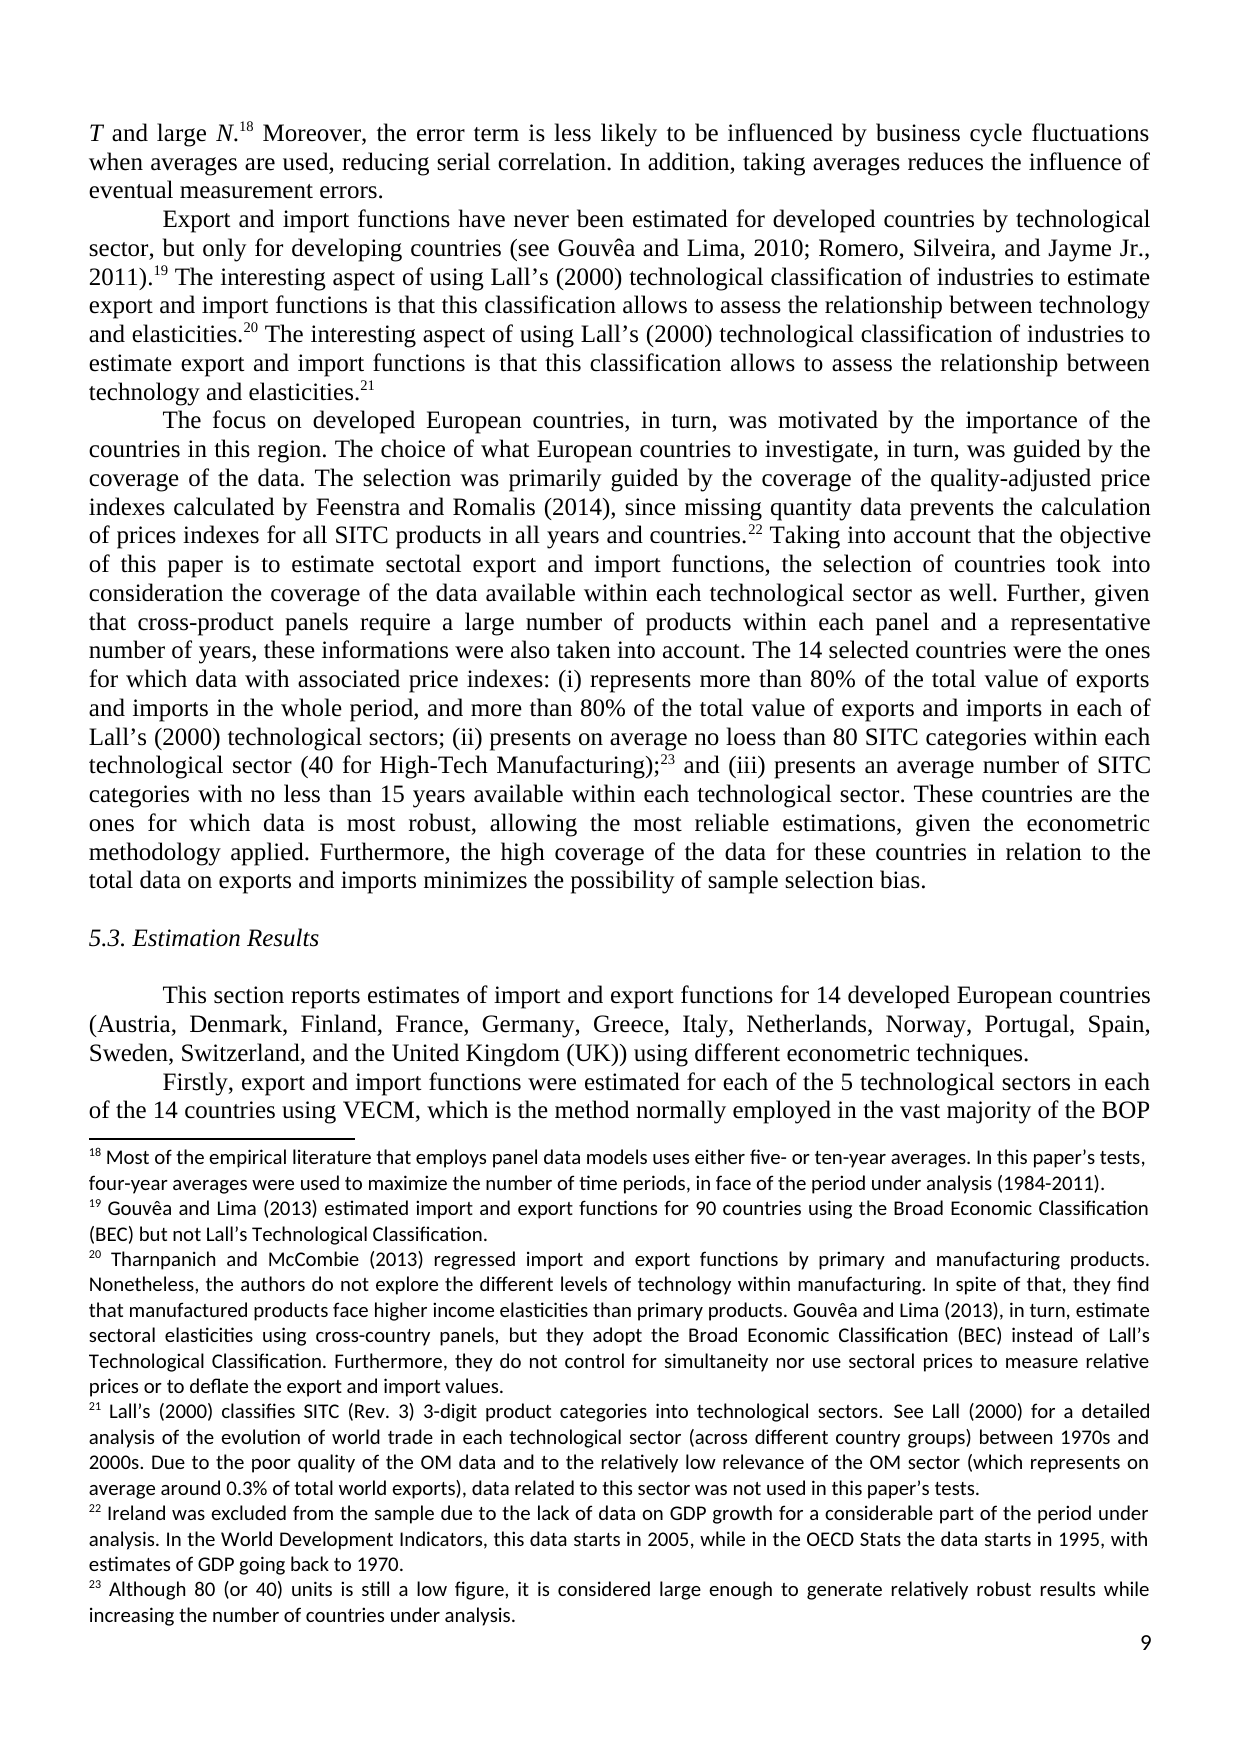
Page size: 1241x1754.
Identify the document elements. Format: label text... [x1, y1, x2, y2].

text 5.3. Estimation Results [89, 923, 1152, 952]
text Export and import functions have never been estimated for developed countries by technological sector, but only for developing countries (see Gouvêa and Lima, 2010; Romero, Silveira, and Jayme Jr., 2011). The interesting aspect of using Lall’s (2000) technological classification of industries to estimate export and import functions is that this classification allows to assess the relationship between technology and elasticities. The interesting aspect of using Lall’s (2000) technological classification of industries to estimate export and import functions is that this classification allows to assess the relationship between technology and elasticities. [89, 204, 1152, 406]
text The focus on developed European countries, in turn, was motivated by the importance of the countries in this region. The choice of what European countries to investigate, in turn, was guided by the coverage of the data. The selection was primarily guided by the coverage of the quality-adjusted price indexes calculated by Feenstra and Romalis (2014), since missing quantity data prevents the calculation of prices indexes for all SITC products in all years and countries. Taking into account that the objective of this paper is to estimate sectotal export and import functions, the selection of countries took into consideration the coverage of the data available within each technological sector as well. Further, given that cross-product panels require a large number of products within each panel and a representative number of years, these informations were also taken into account. The 14 selected countries were the ones for which data with associated price indexes: (i) represents more than 80% of the total value of exports and imports in the whole period, and more than 80% of the total value of exports and imports in each of Lall’s (2000) technological sectors; (ii) presents on average no loess than 80 SITC categories within each technological sector (40 for High-Tech Manufacturing); and (iii) presents an average number of SITC categories with no less than 15 years available within each technological sector. These countries are the ones for which data is most robust, allowing the most reliable estimations, given the econometric methodology applied. Furthermore, the high coverage of the data for these countries in relation to the total data on exports and imports minimizes the possibility of sample selection bias. [89, 406, 1152, 894]
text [89, 118, 1152, 204]
text This section reports estimates of import and export functions for 14 developed European countries (Austria, Denmark, Finland, France, Germany, Greece, Italy, Netherlands, Norway, Portugal, Spain, Sweden, Switzerland, and the United Kingdom (UK)) using different econometric techniques. [89, 981, 1152, 1067]
